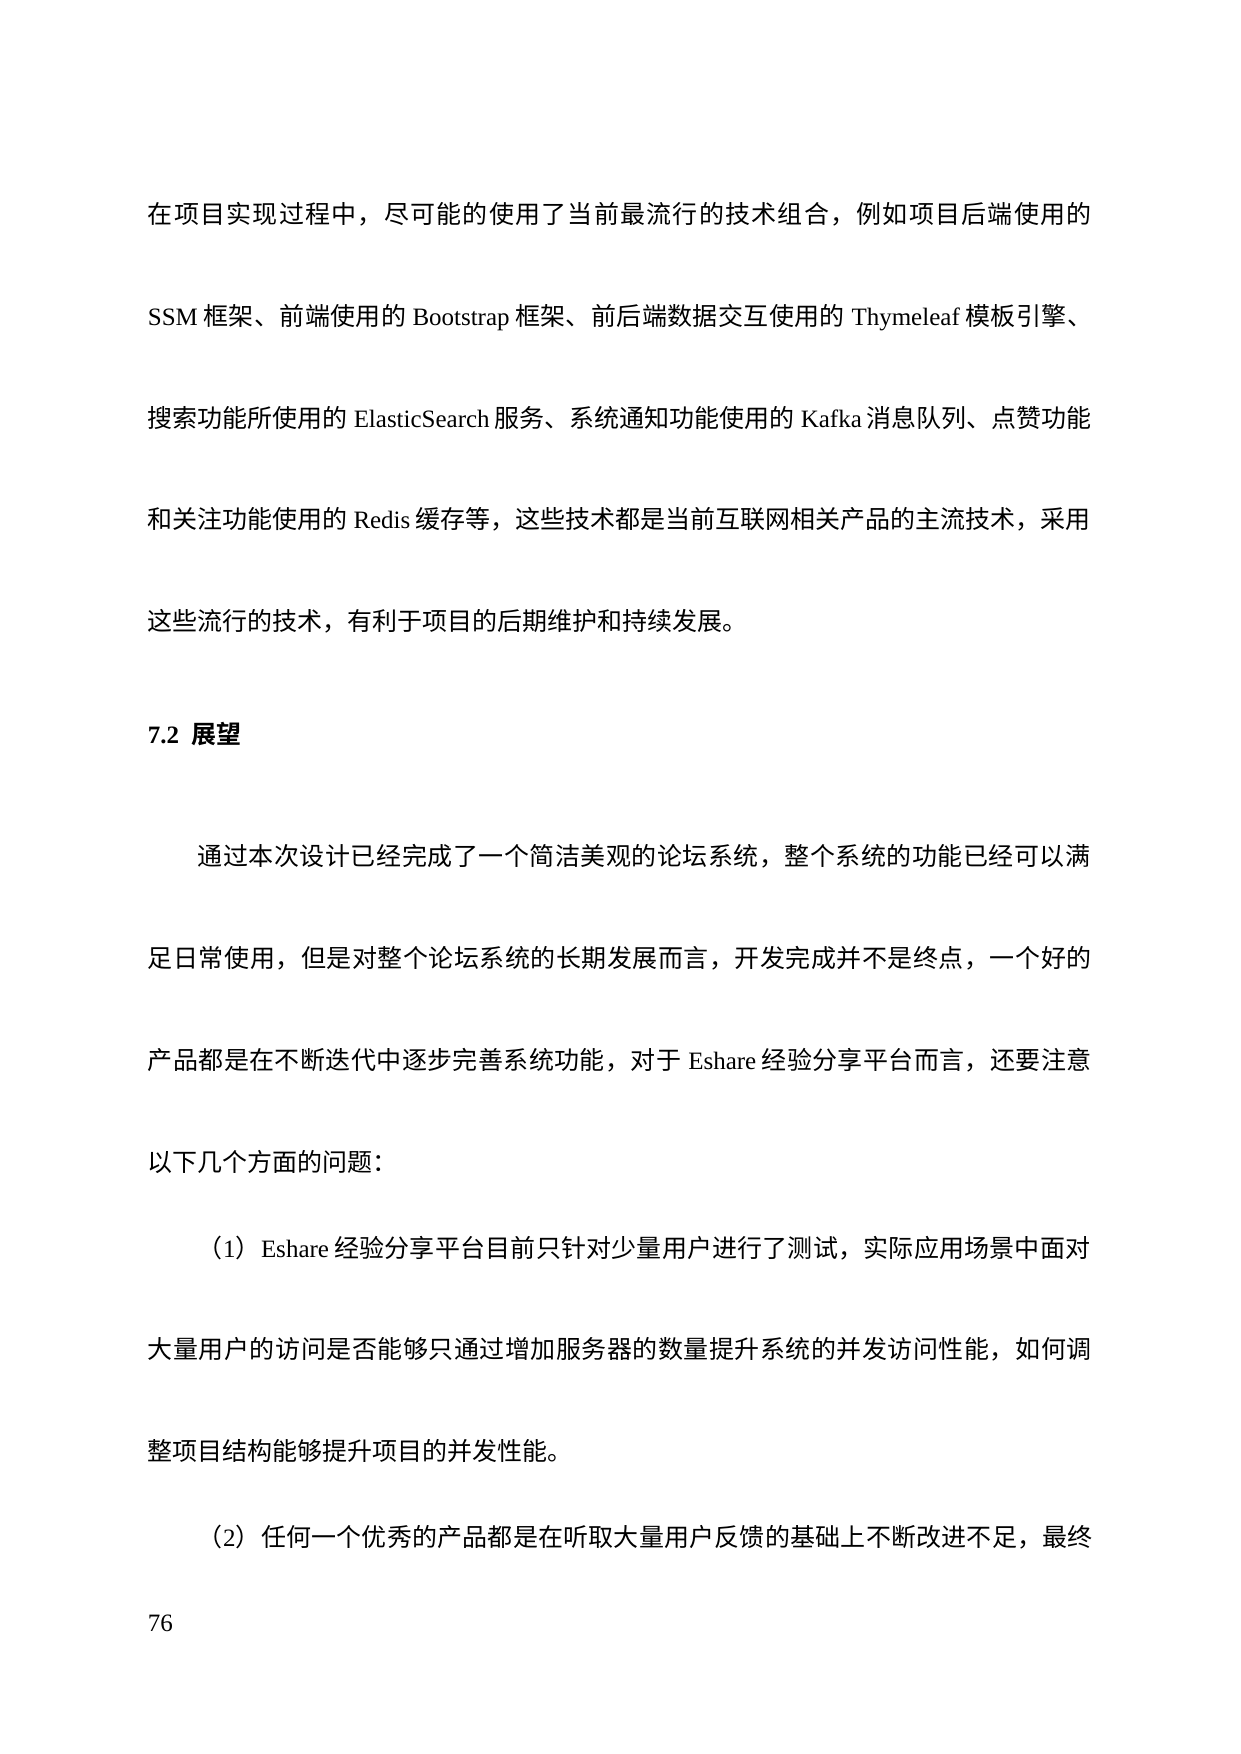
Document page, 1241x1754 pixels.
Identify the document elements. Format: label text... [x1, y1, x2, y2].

subtitle 展望 [148, 699, 1092, 767]
text 通过本次设计已经完成了一个简洁美观的论坛系统，整个系统的功能已经可以满足日常使用，但是对整个论坛系统的长期发展而言，开发完成并不是终点，一个好的产品都是在不断迭代中逐步完善系统功能，对于Eshare经验分享平台而言，还要注意以下几个方面的问题： [148, 821, 1092, 1194]
text （1）Eshare经验分享平台目前只针对少量用户进行了测试，实际应用场景中面对大量用户的访问是否能够只通过增加服务器的数量提升系统的并发访问性能，如何调整项目结构能够提升项目的并发性能。 [148, 1212, 1092, 1484]
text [148, 178, 1092, 654]
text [148, 1502, 1092, 1570]
